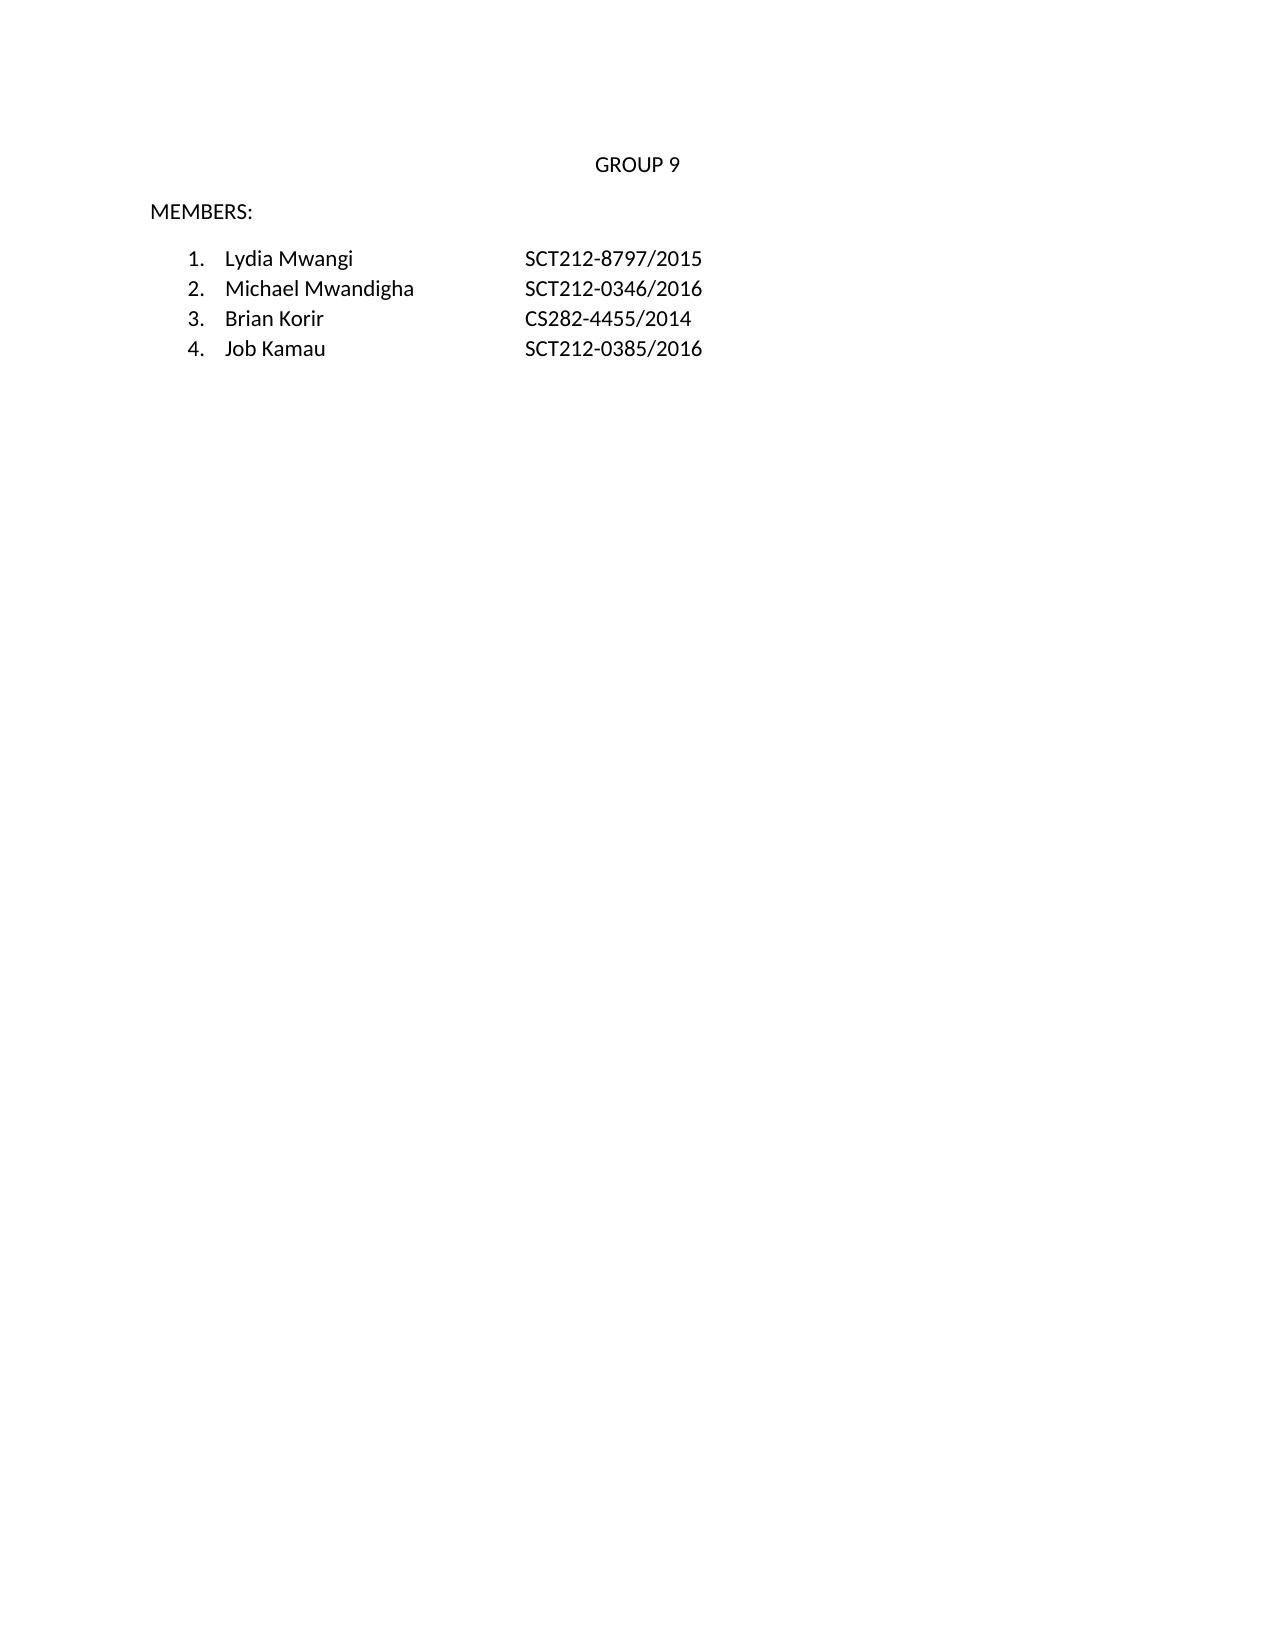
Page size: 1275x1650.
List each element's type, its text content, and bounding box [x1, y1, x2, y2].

text GROUP 9 [150, 150, 1125, 178]
list Job Kamau SCT212-0385/2016 [187, 334, 1125, 362]
list Michael Mwandigha SCT212-0346/2016 [187, 274, 1125, 302]
list Lydia Mwangi SCT212-8797/2015 [187, 244, 1125, 272]
list Brian Korir CS282-4455/2014 [187, 304, 1125, 332]
text MEMBERS: [150, 197, 1125, 225]
